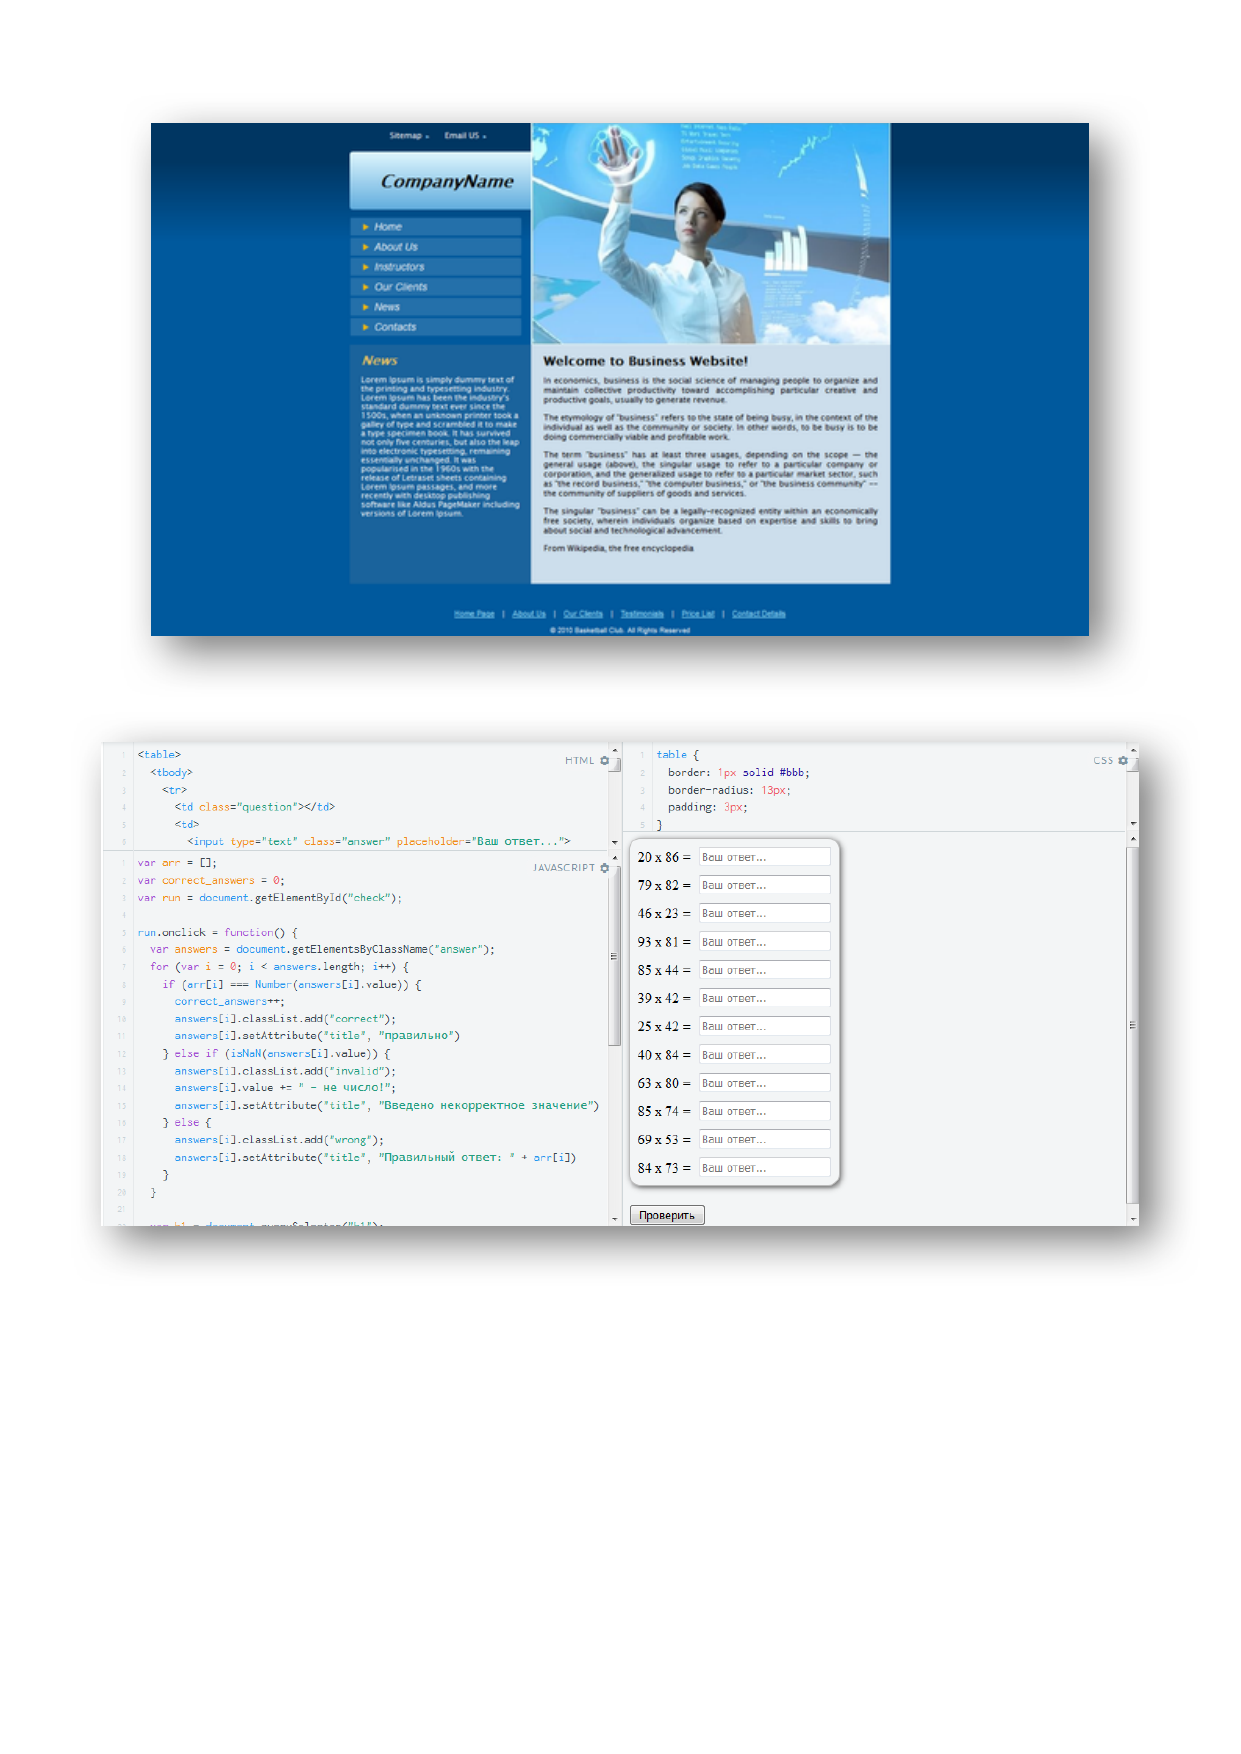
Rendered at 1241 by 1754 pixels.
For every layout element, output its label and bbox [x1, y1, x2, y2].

picture [101, 742, 1139, 1226]
picture [151, 123, 1089, 636]
